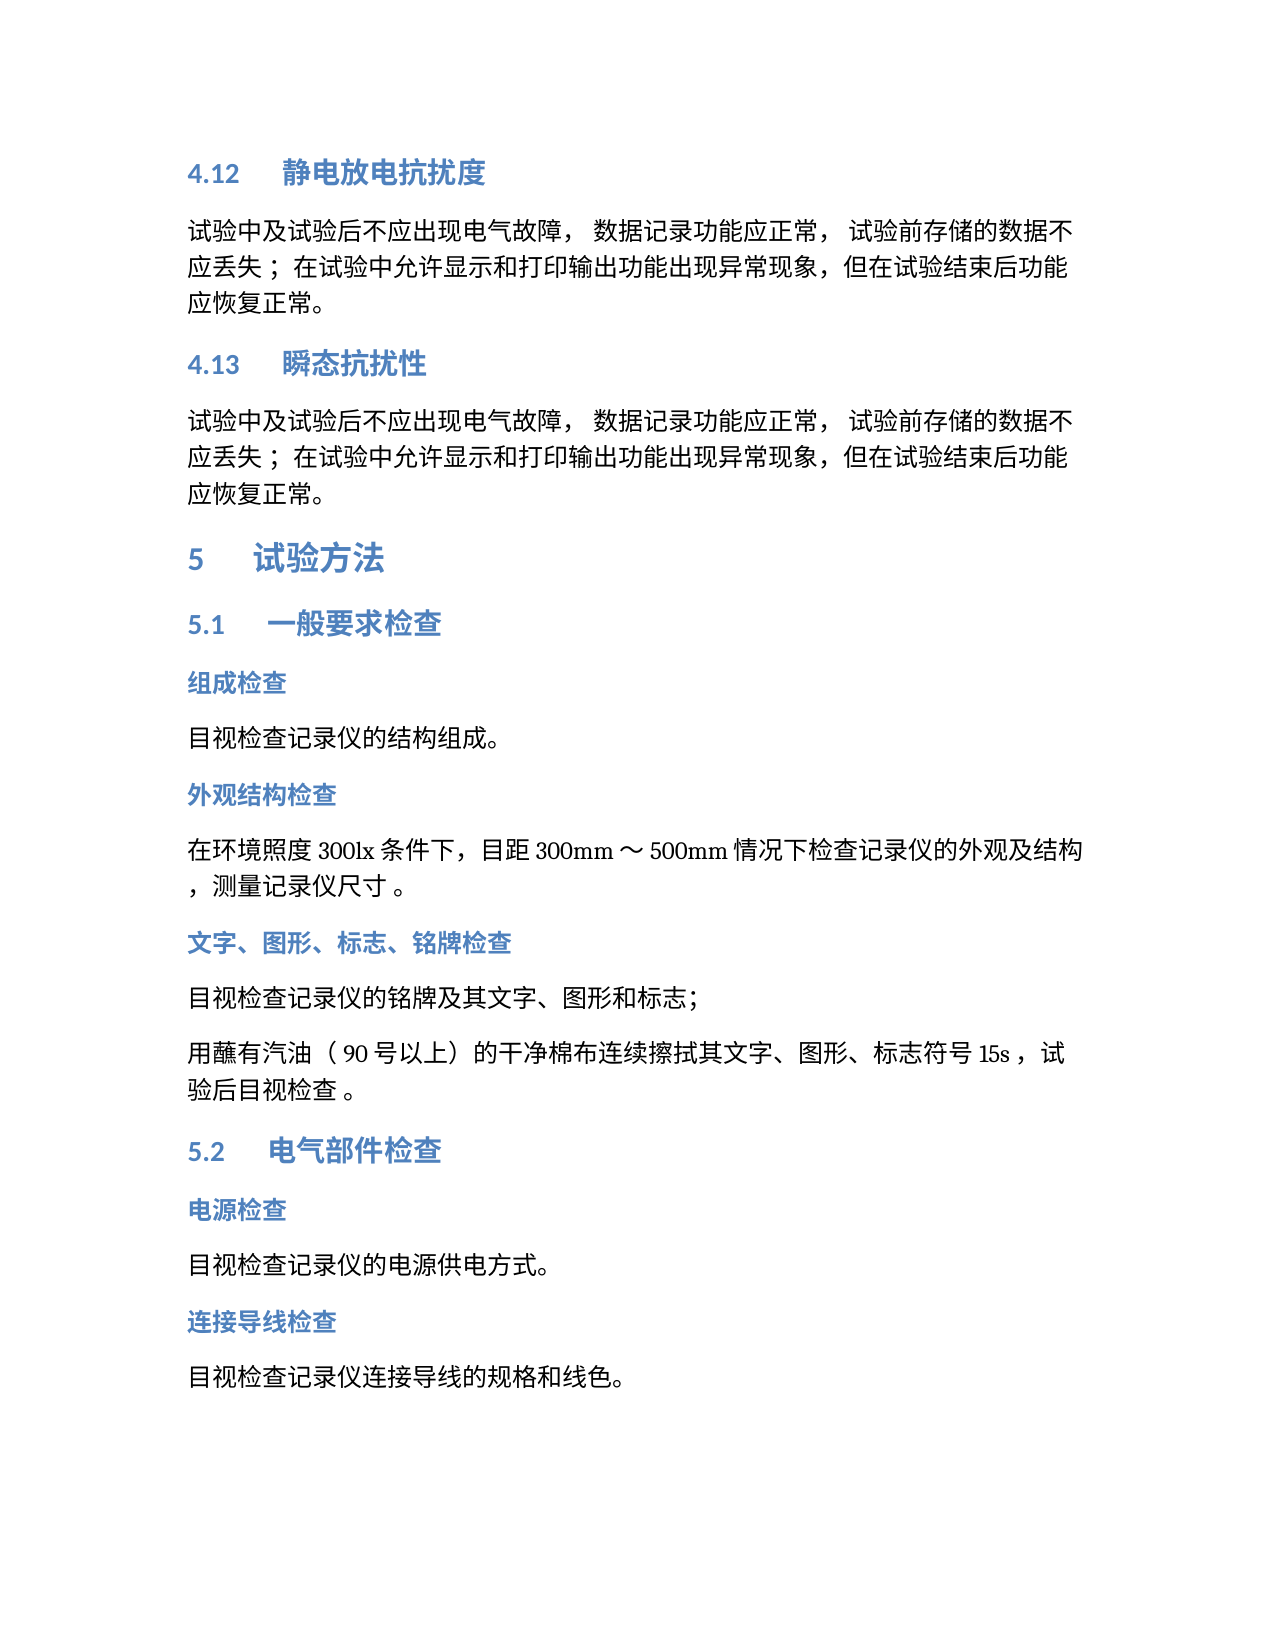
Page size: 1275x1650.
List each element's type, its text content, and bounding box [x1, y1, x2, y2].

subtitle 外观结构检查 [187, 776, 1087, 812]
subtitle 5.2 电气部件检查 [187, 1127, 1087, 1169]
text 目视检查记录仪的电源供电方式。 [187, 1245, 1087, 1282]
text 在环境照度 300lx 条件下，目距 300mm ～ 500mm 情况下检查记录仪的外观及结构 ，测量记录仪尺寸 。 [187, 831, 1087, 903]
subtitle 5 试验方法 [187, 531, 1087, 579]
subtitle 连接导线检查 [187, 1302, 1087, 1339]
text 试验中及试验后不应出现电气故障， 数据记录功能应正常， 试验前存储的数据不应丢失 ；在试验中允许显示和打印输出功能出现异常现象，但在试验结束后功能应恢复正常。 [187, 211, 1087, 320]
subtitle 5.1 一般要求检查 [187, 600, 1087, 643]
subtitle 文字、图形、标志、铭牌检查 [187, 924, 1087, 960]
text 目视检查记录仪的结构组成。 [187, 718, 1087, 755]
text 目视检查记录仪的铭牌及其文字、图形和标志； [187, 979, 1087, 1015]
text 目视检查记录仪连接导线的规格和线色。 [187, 1357, 1087, 1394]
subtitle 4.12 静电放电抗扰度 [187, 150, 1087, 192]
subtitle 4.13 瞬态抗扰性 [187, 341, 1087, 383]
subtitle 电源检查 [187, 1190, 1087, 1227]
text 用蘸有汽油（ 90 号以上）的干净棉布连续擦拭其文字、图形、标志符号 15s ，试验后目视检查 。 [187, 1034, 1087, 1106]
subtitle 组成检查 [187, 663, 1087, 700]
text 试验中及试验后不应出现电气故障， 数据记录功能应正常， 试验前存储的数据不应丢失 ；在试验中允许显示和打印输出功能出现异常现象，但在试验结束后功能应恢复正常。 [187, 402, 1087, 510]
